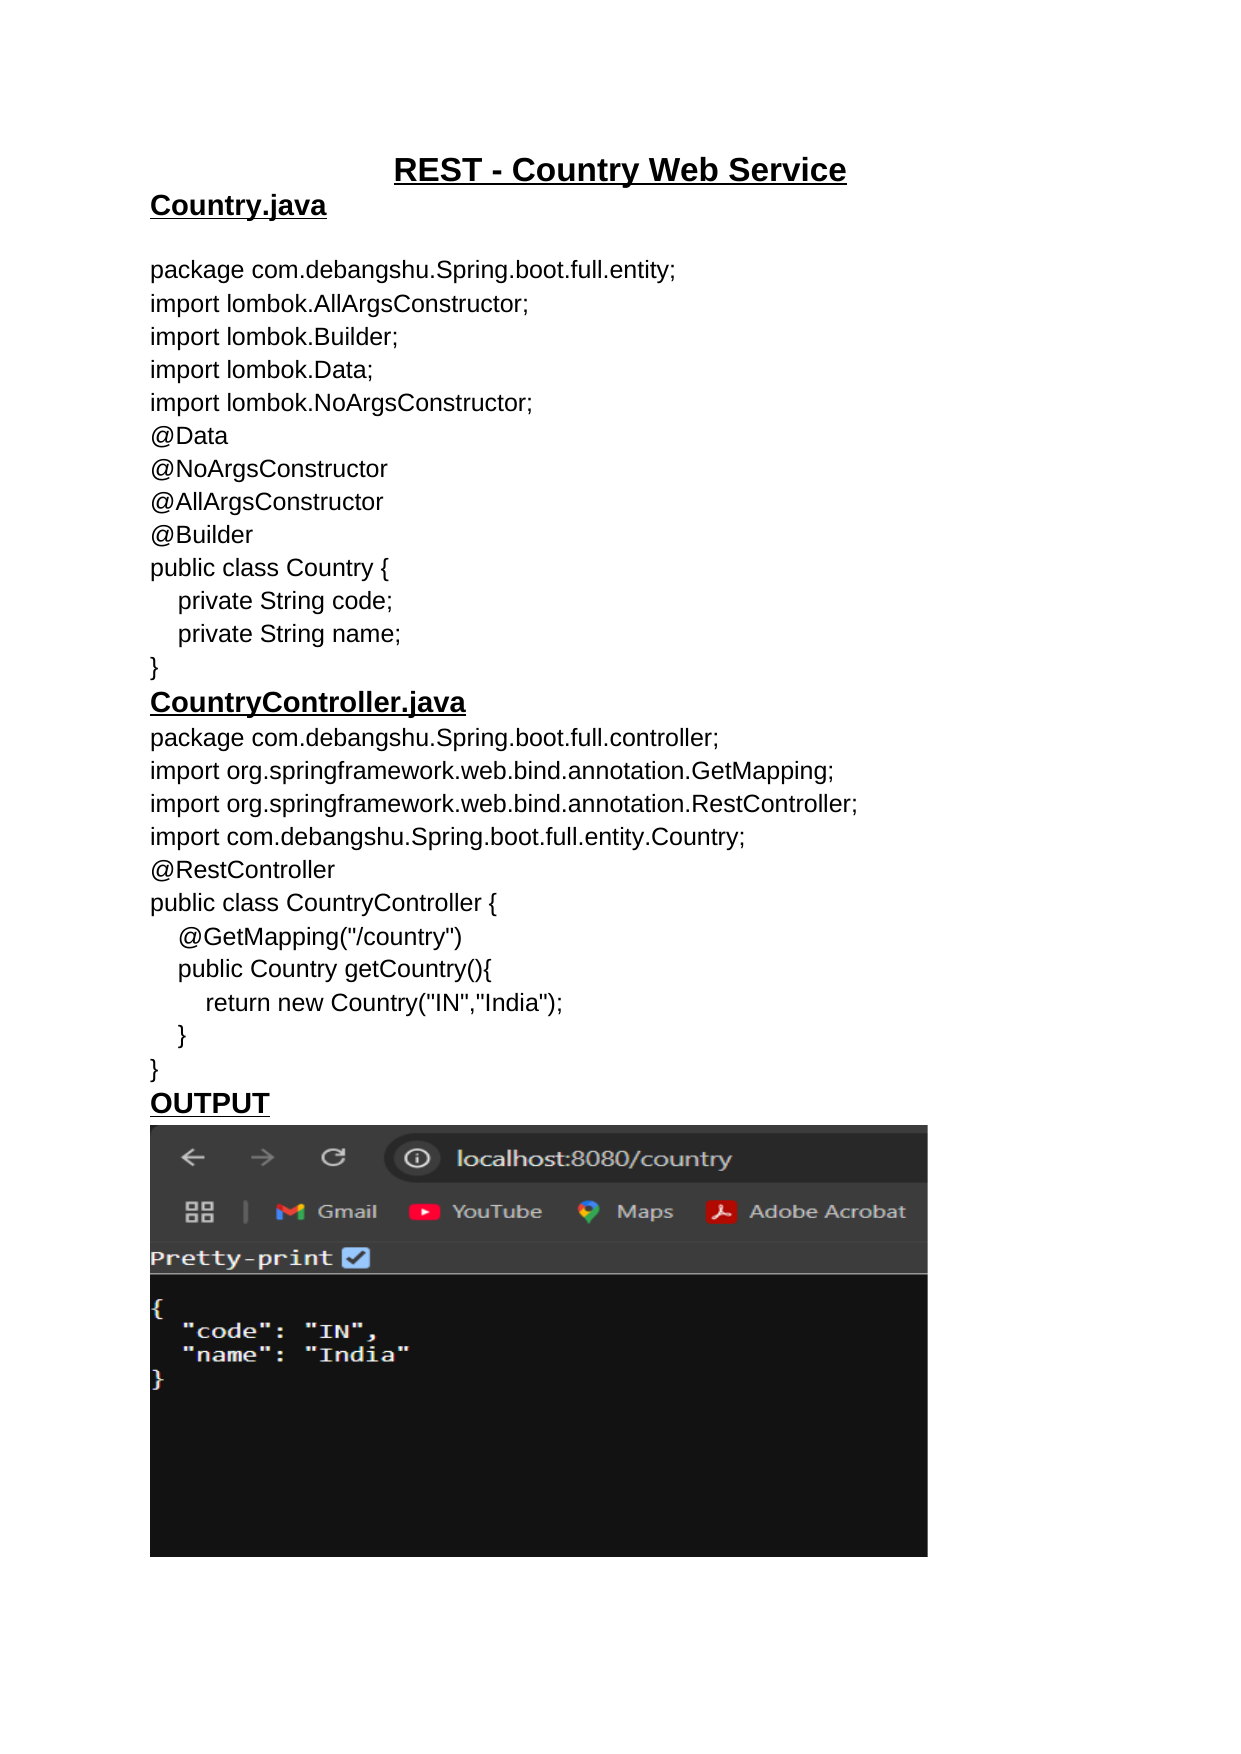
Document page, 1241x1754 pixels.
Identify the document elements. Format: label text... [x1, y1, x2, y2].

text package com.debangshu.Spring.boot.full.controller; [150, 723, 1090, 752]
text import lombok.Builder; [150, 322, 1090, 350]
text @RestController [150, 855, 1090, 884]
text REST - Country Web Service [150, 150, 1090, 188]
text import org.springframework.web.bind.annotation.RestController; [150, 789, 1090, 818]
text import lombok.Data; [150, 354, 1090, 383]
text OUTPUT [150, 1087, 1090, 1120]
text } [150, 1053, 1090, 1082]
text package com.debangshu.Spring.boot.full.entity; [150, 256, 1090, 284]
text Country.java [150, 188, 1090, 222]
text private String code; [150, 586, 1090, 614]
text import org.springframework.web.bind.annotation.GetMapping; [150, 756, 1090, 785]
text return new Country("IN","India"); [150, 987, 1090, 1016]
text public class Country { [150, 553, 1090, 581]
picture [150, 1125, 928, 1557]
text @Builder [150, 520, 1090, 548]
text @AllArgsConstructor [150, 487, 1090, 515]
text import com.debangshu.Spring.boot.full.entity.Country; [150, 822, 1090, 851]
text } [150, 1021, 1090, 1049]
text @NoArgsConstructor [150, 454, 1090, 482]
text @GetMapping("/country") [150, 921, 1090, 950]
text import lombok.AllArgsConstructor; [150, 288, 1090, 317]
text public Country getCountry(){ [150, 954, 1090, 983]
text } [150, 652, 1090, 681]
text private String name; [150, 619, 1090, 647]
text import lombok.NoArgsConstructor; [150, 388, 1090, 416]
text public class CountryController { [150, 888, 1090, 917]
text CountryController.java [150, 685, 1090, 718]
text @Data [150, 421, 1090, 449]
